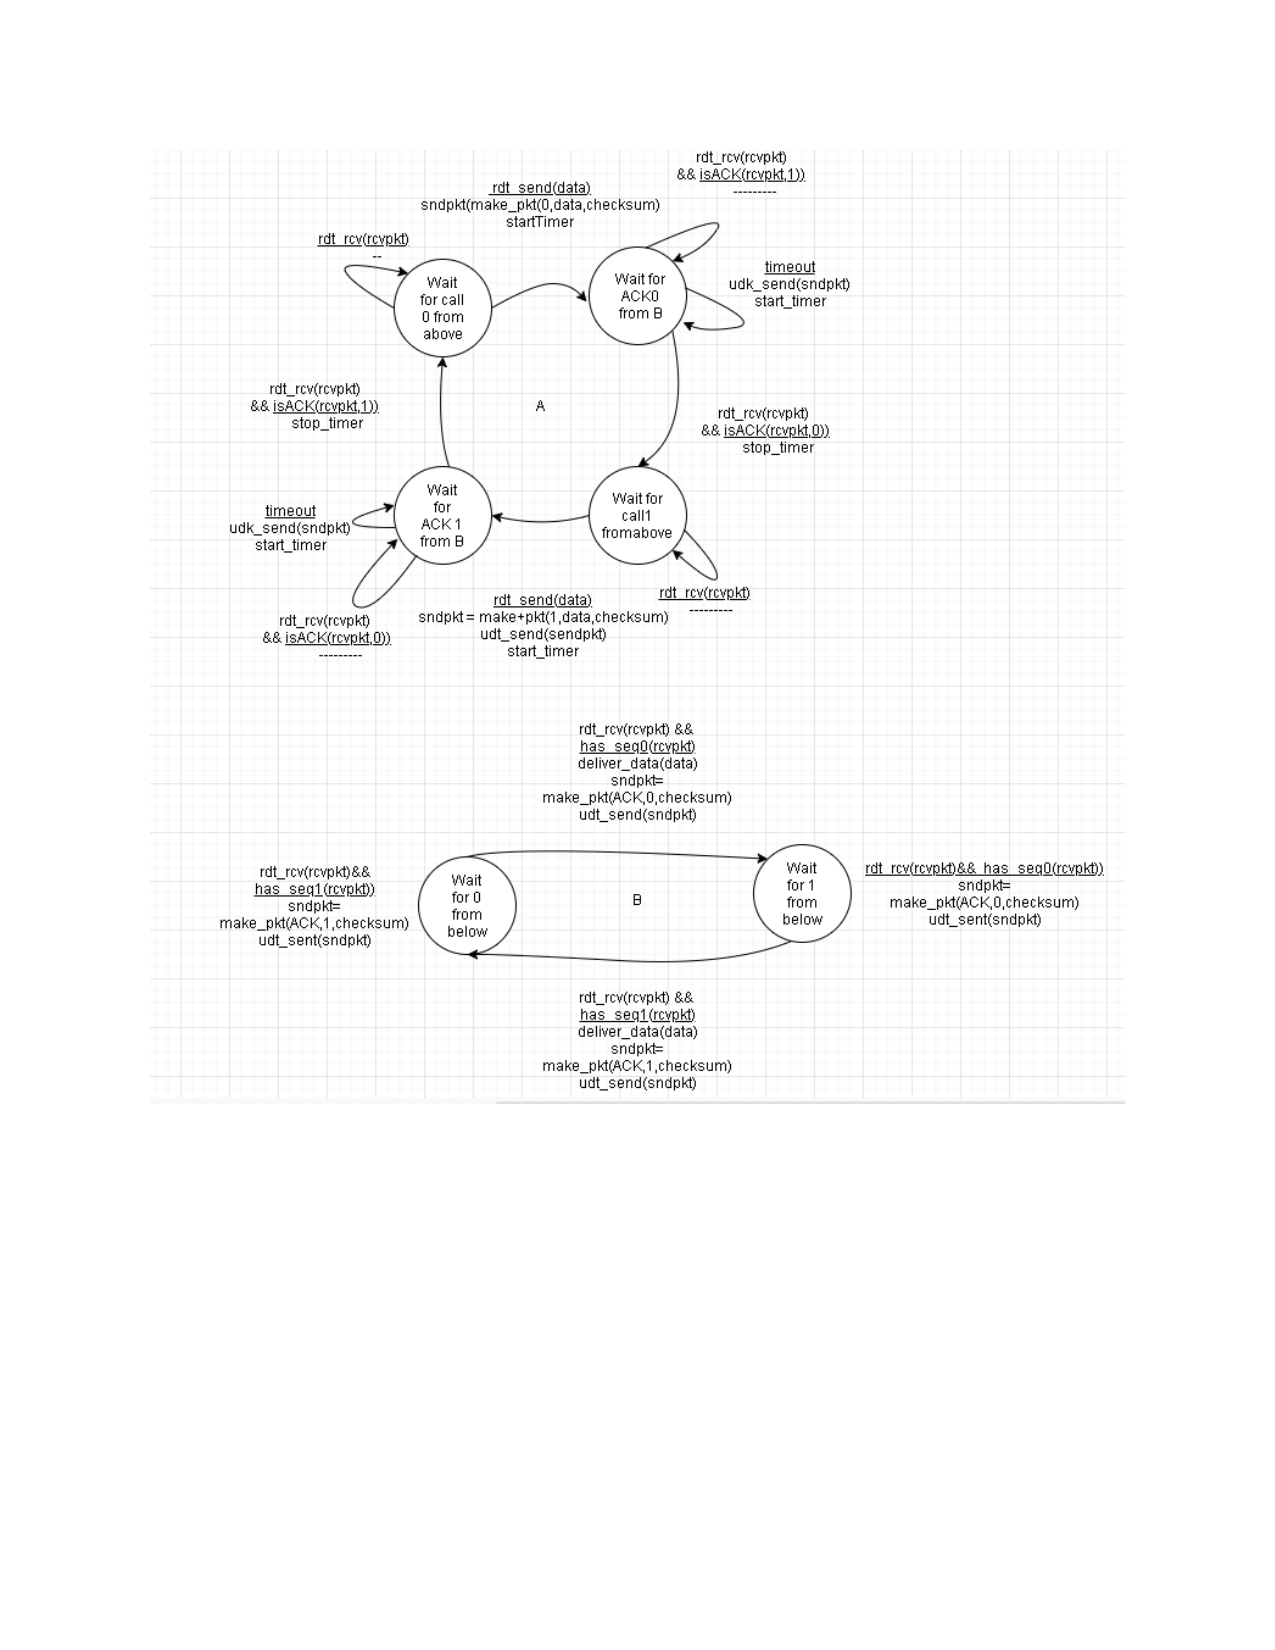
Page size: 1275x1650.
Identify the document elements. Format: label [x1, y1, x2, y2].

picture [150, 150, 1125, 1104]
